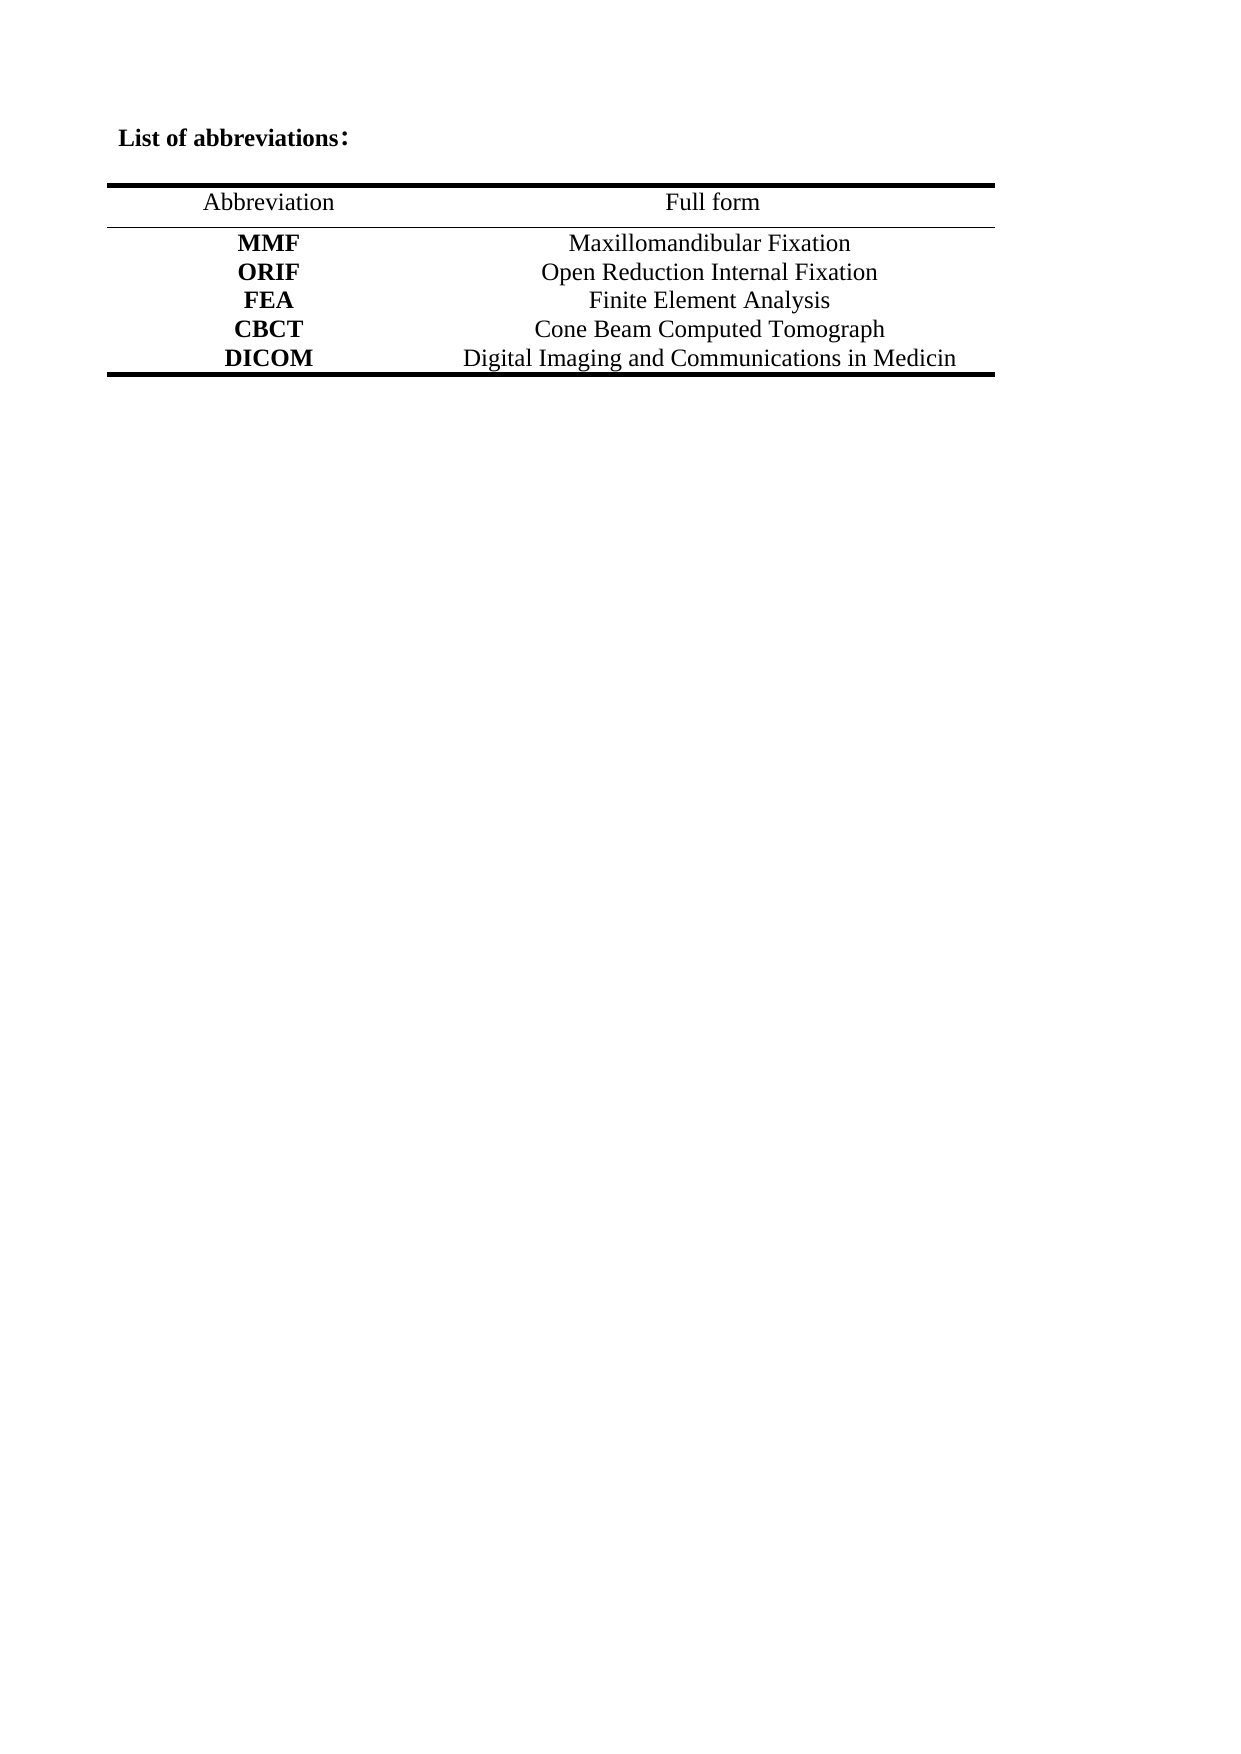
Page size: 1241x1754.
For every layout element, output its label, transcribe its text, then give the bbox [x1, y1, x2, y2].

table_cell MMF ORIF FEA CBCT DICOM [107, 228, 380, 372]
table_cell Maxillomandibular Fixation Open Reduction Internal Fixation Finite Element Analysis Cone Beam Computed Tomograph Digital Imaging and Communications in Medicin [380, 228, 995, 372]
table_header Full form [380, 188, 995, 227]
table_header Abbreviation [107, 188, 380, 227]
text List of abbreviations： [118, 118, 1122, 154]
